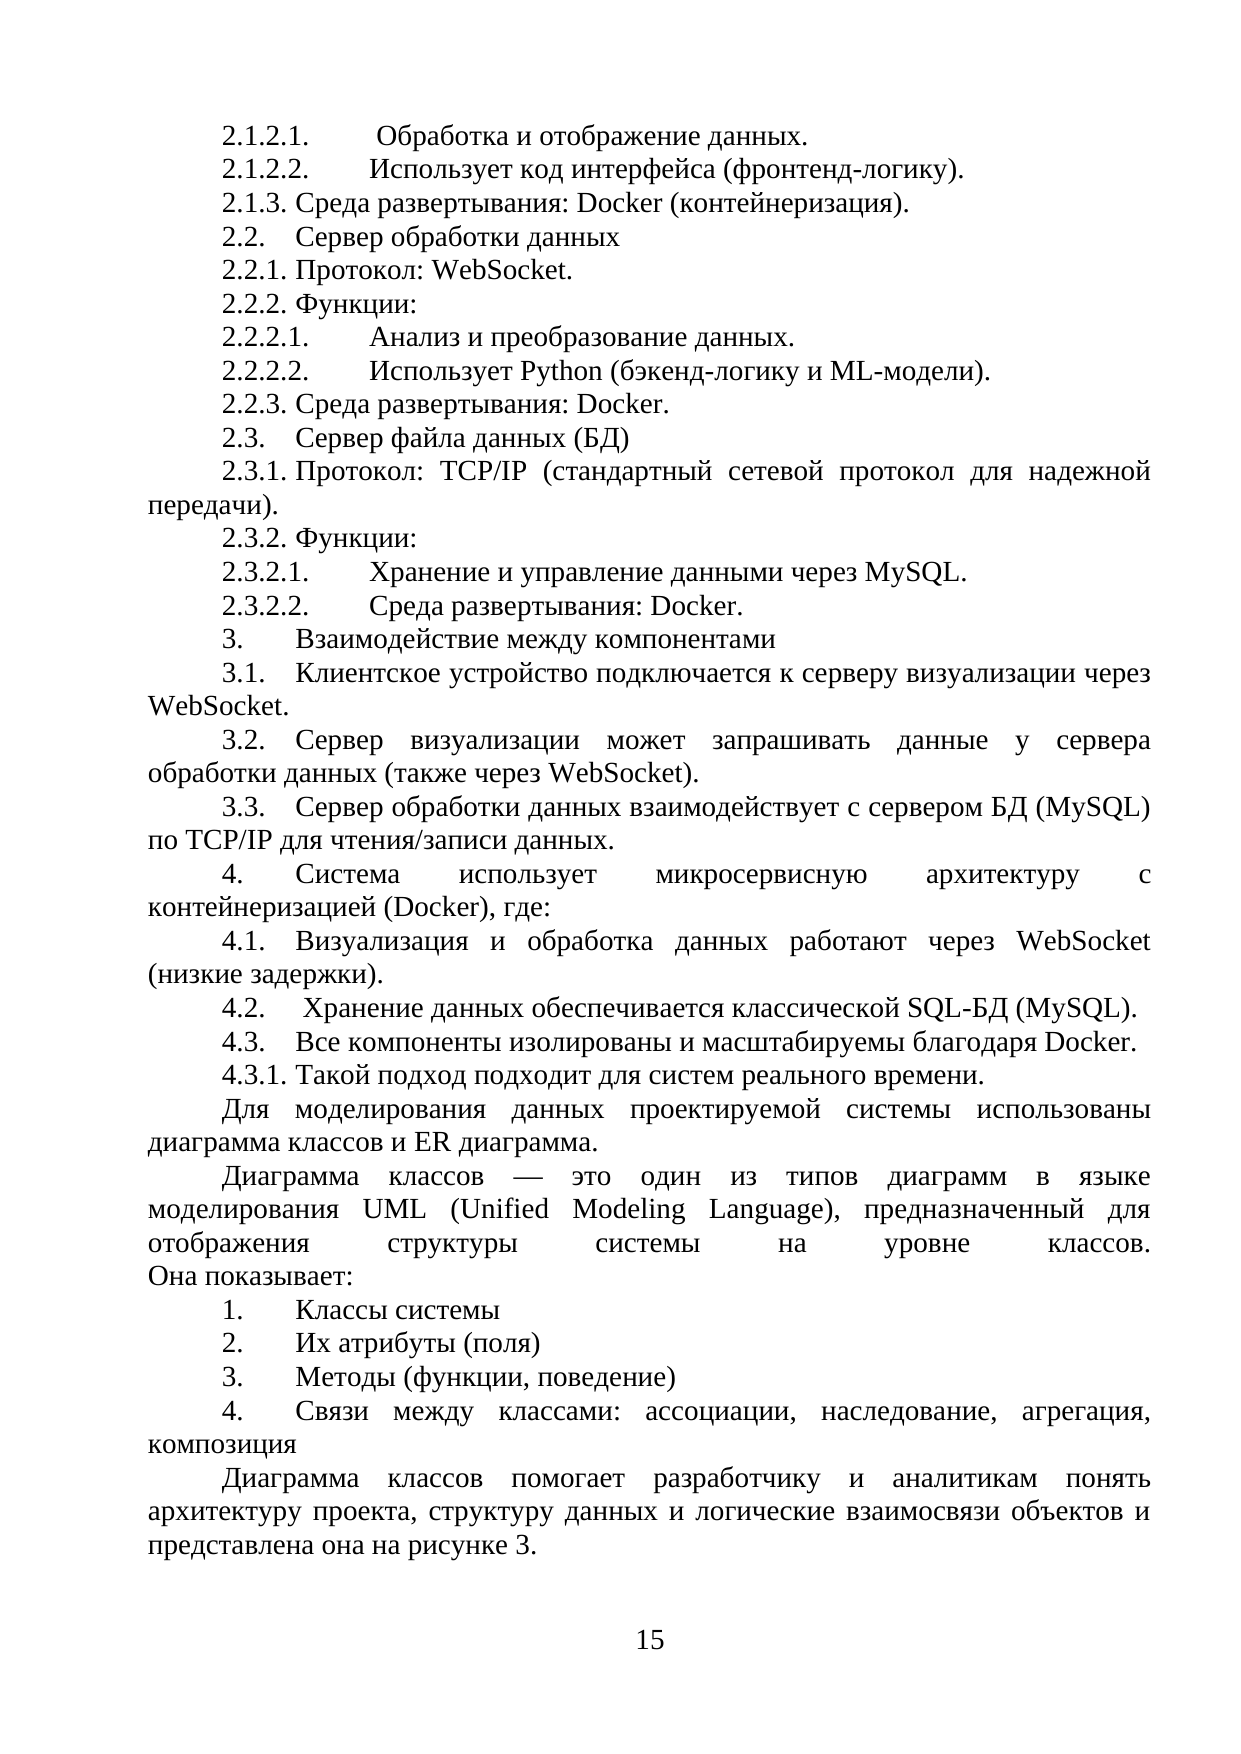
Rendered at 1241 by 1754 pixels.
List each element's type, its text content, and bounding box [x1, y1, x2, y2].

list Все компоненты изолированы и масштабируемы благодаря Docker. [148, 1024, 1152, 1057]
list Хранение данных обеспечивается классической SQL-БД (MySQL). [148, 990, 1152, 1024]
list Классы системы [148, 1292, 1152, 1326]
text Диаграмма классов — это один из типов диаграмм в языке моделирования UML (Unified Modeling Language), предназначенный для отображения структуры системы на уровне классов. Она показывает: [148, 1158, 1152, 1292]
list Хранение и управление данными через MySQL. [148, 554, 1152, 588]
list Сервер файла данных (БД) [148, 420, 1152, 453]
list Методы (функции, поведение) [148, 1359, 1152, 1393]
list Их атрибуты (поля) [148, 1326, 1152, 1359]
list Среда развертывания: Docker. [148, 588, 1152, 621]
list Использует Python (бэкенд-логику и ML-модели). [148, 353, 1152, 386]
list Система использует микросервисную архитектуру с контейнеризацией (Docker), где: [148, 856, 1152, 923]
list Среда развертывания: Docker. [148, 386, 1152, 420]
list Связи между классами: ассоциации, наследование, агрегация, композиция [148, 1393, 1152, 1460]
list Клиентское устройство подключается к серверу визуализации через WebSocket. [148, 655, 1152, 722]
list Функции: [148, 286, 1152, 319]
list Функции: [148, 521, 1152, 554]
list Сервер визуализации может запрашивать данные у сервера обработки данных (также через WebSocket). [148, 722, 1152, 789]
list Протокол: WebSocket. [148, 252, 1152, 286]
list Визуализация и обработка данных работают через WebSocket (низкие задержки). [148, 923, 1152, 990]
list Среда развертывания: Docker (контейнеризация). [148, 185, 1152, 219]
list Анализ и преобразование данных. [148, 319, 1152, 353]
text Диаграмма классов помогает разработчику и аналитикам понять архитектуру проекта, структуру данных и логические взаимосвязи объектов и представлена она на рисунке 3. [148, 1460, 1152, 1560]
text Для моделирования данных проектируемой системы использованы диаграмма классов и ER диаграмма. [148, 1091, 1152, 1158]
list Сервер обработки данных [148, 219, 1152, 252]
list Обработка и отображение данных. [148, 118, 1152, 152]
list Такой подход подходит для систем реального времени. [148, 1057, 1152, 1091]
list Взаимодействие между компонентами [148, 621, 1152, 655]
list Сервер обработки данных взаимодействует с сервером БД (MySQL) по TCP/IP для чтения/записи данных. [148, 789, 1152, 856]
list Протокол: TCP/IP (стандартный сетевой протокол для надежной передачи). [148, 453, 1152, 521]
list Использует код интерфейса (фронтенд-логику). [148, 152, 1152, 185]
